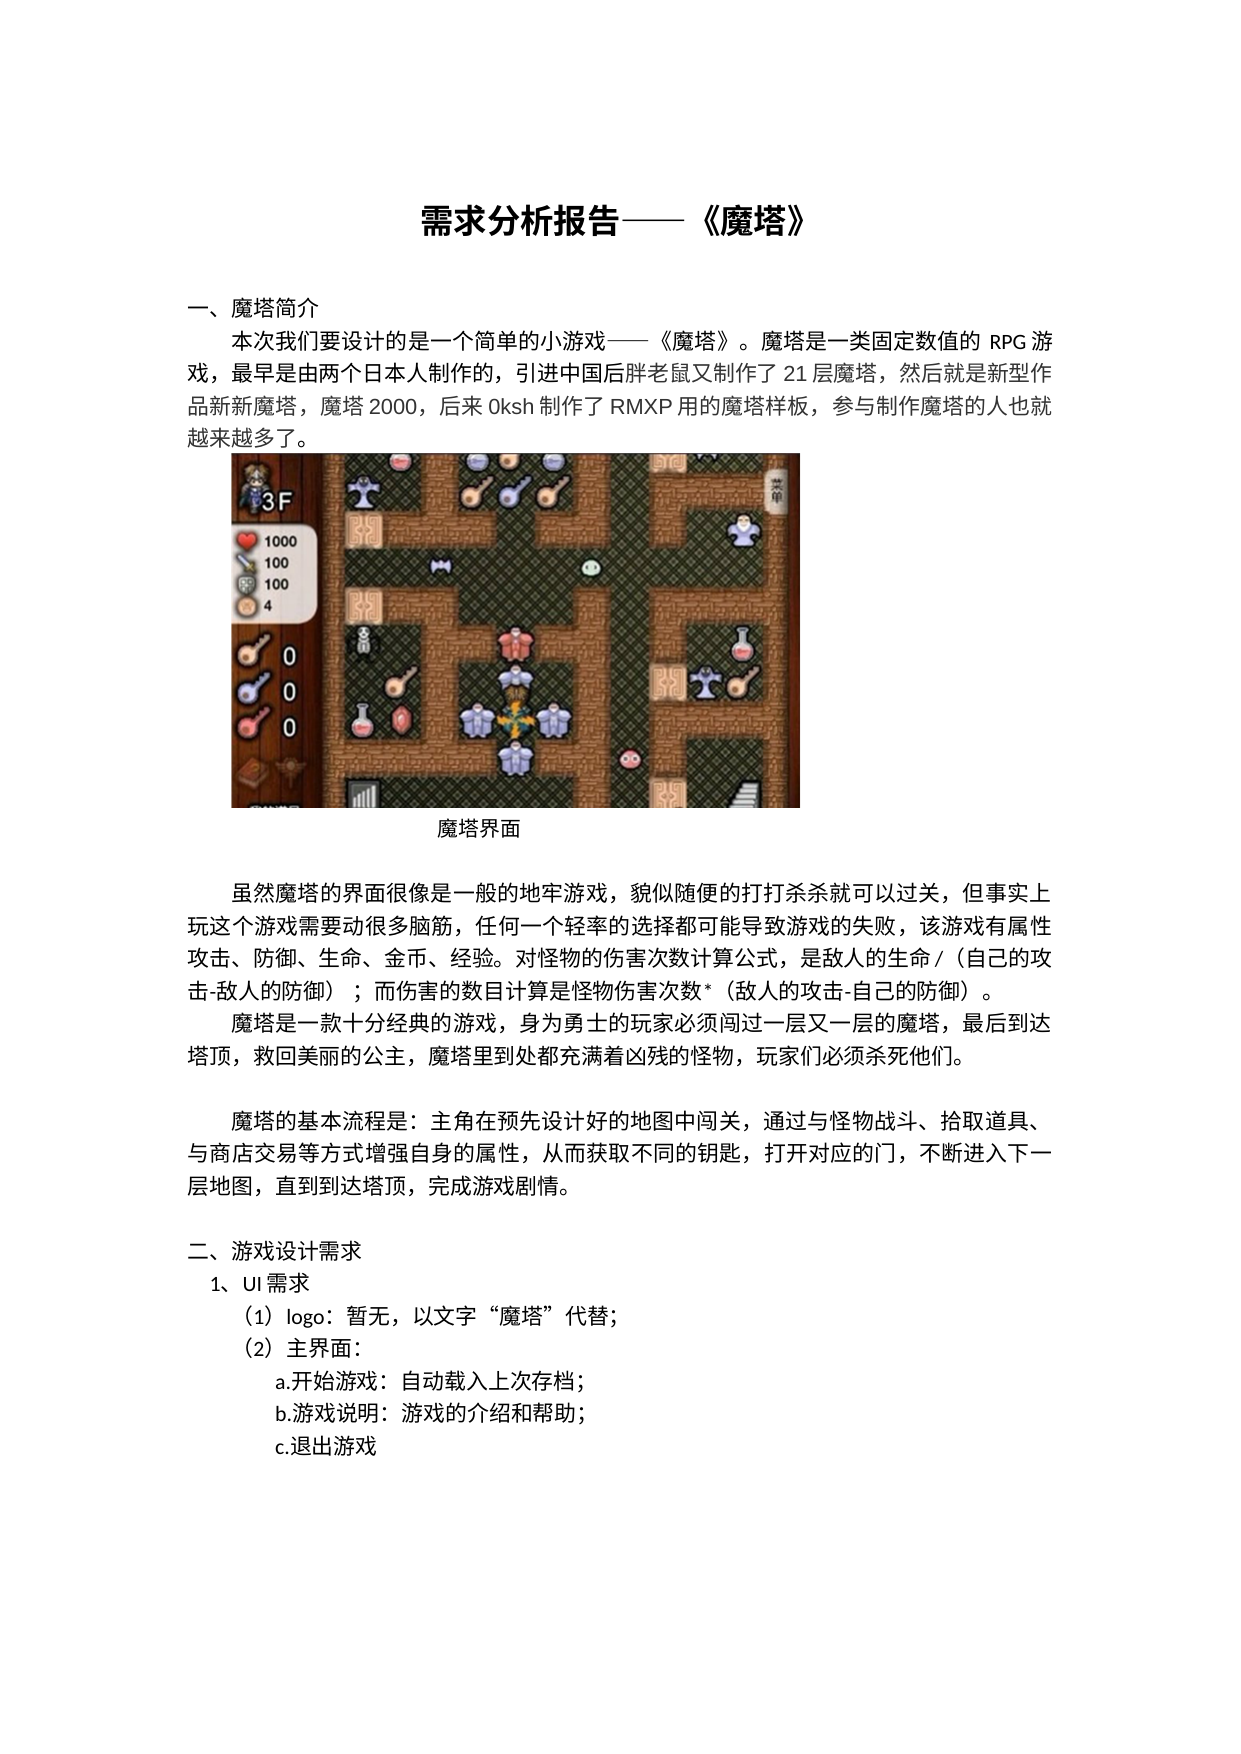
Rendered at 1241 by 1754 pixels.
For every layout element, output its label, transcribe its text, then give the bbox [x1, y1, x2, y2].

text 魔塔的基本流程是：主角在预先设计好的地图中闯关，通过与怪物战斗、拾取道具、与商店交易等方式增强自身的属性，从而获取不同的钥匙，打开对应的门，不断进入下一层地图，直到到达塔顶，完成游戏剧情。 [187, 1103, 1053, 1201]
text 虽然魔塔的界面很像是一般的地牢游戏，貌似随便的打打杀杀就可以过关，但事实上玩这个游戏需要动很多脑筋，任何一个轻率的选择都可能导致游戏的失败，该游戏有属性攻击、防御、生命、金币、经验。对怪物的伤害次数计算公式，是敌人的生命/（自己的攻击-敌人的防御） ；而伤害的数目计算是怪物伤害次数*（敌人的攻击-自己的防御）。 [187, 876, 1053, 1006]
text a.开始游戏：自动载入上次存档； [231, 1363, 1053, 1396]
title 需求分析报告——《魔塔》 [187, 187, 1053, 252]
text （2）主界面： [187, 1331, 1053, 1363]
text c.退出游戏 [231, 1428, 1053, 1461]
text 魔塔界面 [187, 811, 1053, 843]
text b.游戏说明：游戏的介绍和帮助； [231, 1396, 1053, 1428]
text 魔塔是一款十分经典的游戏，身为勇士的玩家必须闯过一层又一层的魔塔，最后到达塔顶，救回美丽的公主，魔塔里到处都充满着凶残的怪物，玩家们必须杀死他们。 [187, 1006, 1053, 1071]
text 二、游戏设计需求 [187, 1233, 1053, 1266]
picture [231, 453, 801, 808]
text 1、UI需求 [187, 1266, 1053, 1298]
text 本次我们要设计的是一个简单的小游戏——《魔塔》。魔塔是一类固定数值的RPG游戏，最早是由两个日本人制作的，引进中国后胖老鼠又制作了21层魔塔，然后就是新型作品新新魔塔，魔塔2000，后来0ksh制作了RMXP用的魔塔样板，参与制作魔塔的人也就越来越多了。 [187, 323, 1053, 453]
text 一、魔塔简介 [187, 291, 1053, 323]
text （1）logo：暂无，以文字“魔塔”代替； [187, 1298, 1053, 1331]
